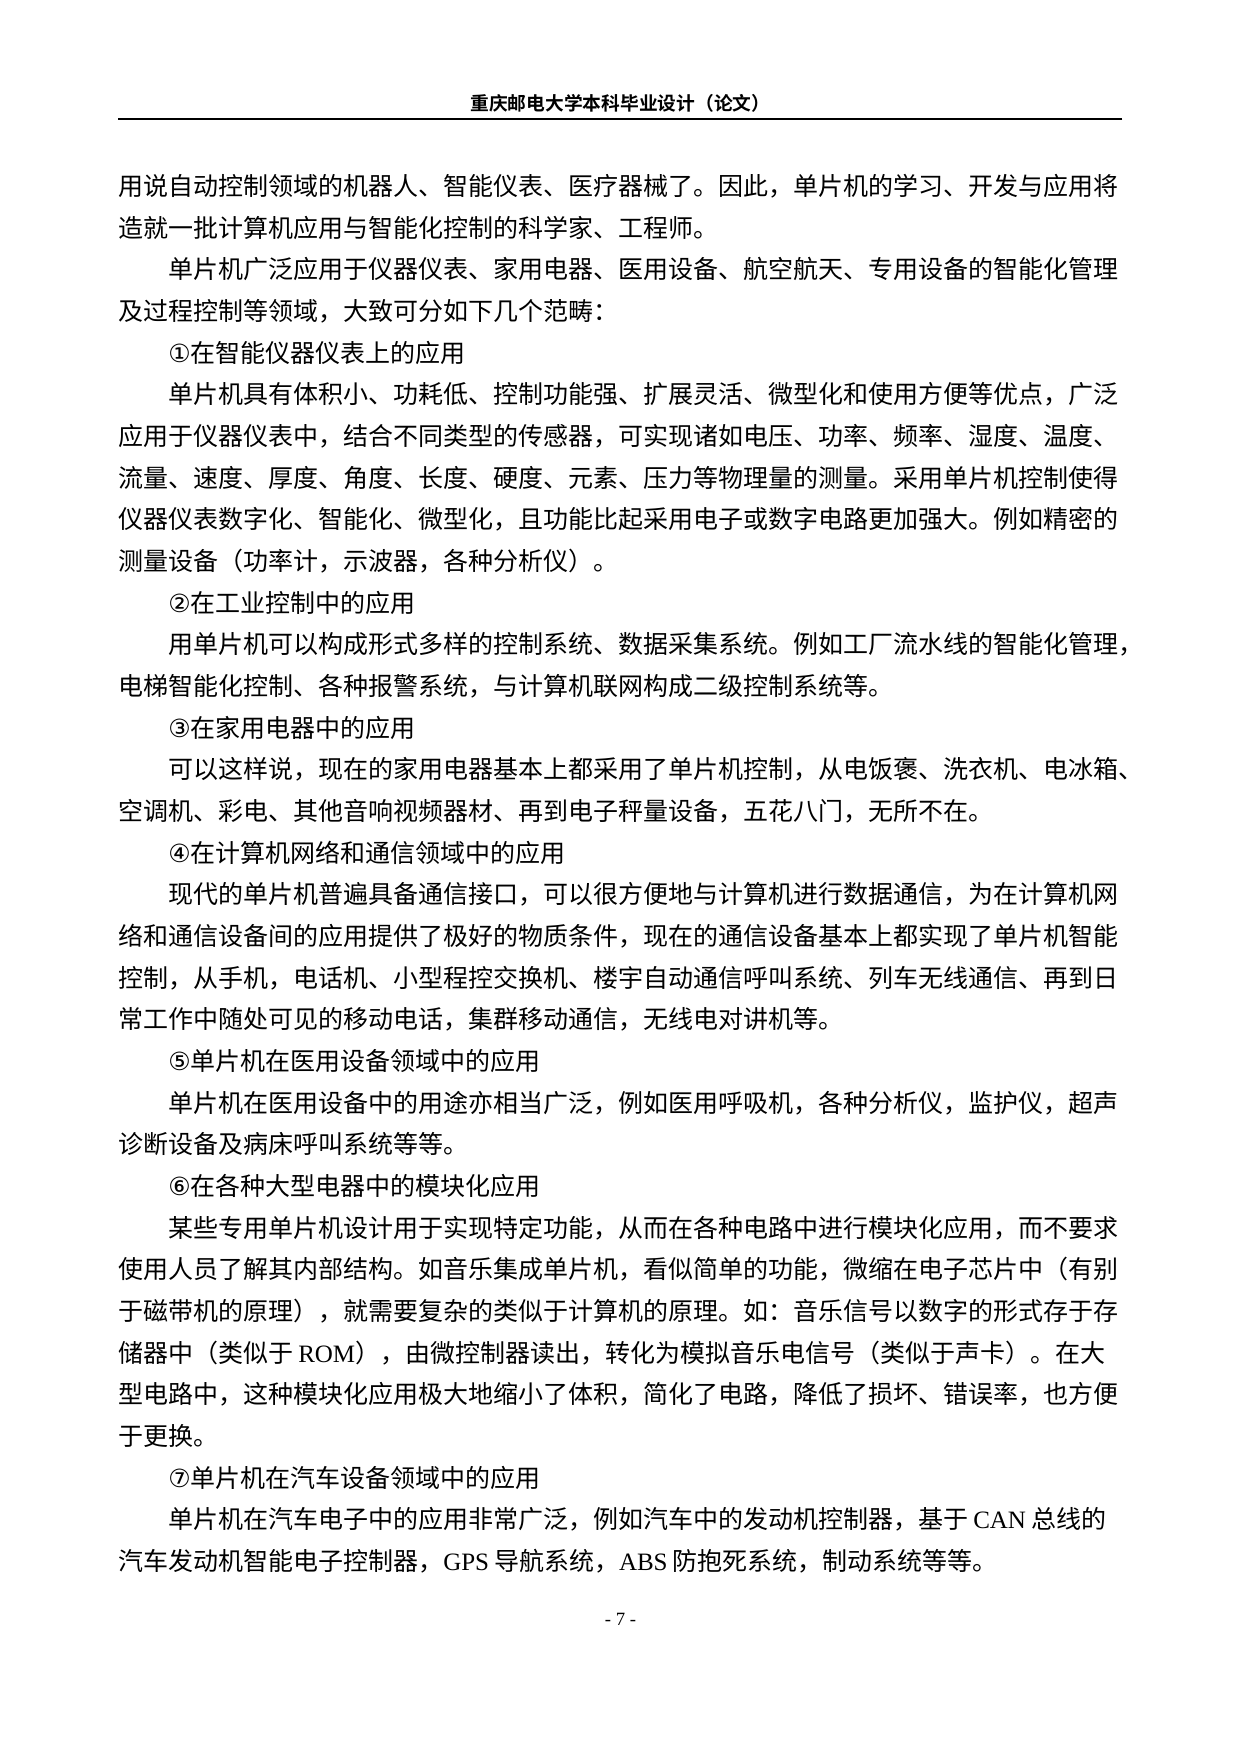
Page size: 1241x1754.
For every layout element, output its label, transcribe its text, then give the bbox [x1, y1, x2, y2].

text ⑤单片机在医用设备领域中的应用 [118, 1037, 1122, 1079]
text ①在智能仪器仪表上的应用 [118, 329, 1122, 370]
text ⑥在各种大型电器中的模块化应用 [118, 1162, 1122, 1204]
text 单片机具有体积小、功耗低、控制功能强、扩展灵活、微型化和使用方便等优点，广泛应用于仪器仪表中，结合不同类型的传感器，可实现诸如电压、功率、频率、湿度、温度、流量、速度、厚度、角度、长度、硬度、元素、压力等物理量的测量。采用单片机控制使得仪器仪表数字化、智能化、微型化，且功能比起采用电子或数字电路更加强大。例如精密的测量设备（功率计，示波器，各种分析仪）。 [118, 370, 1122, 579]
text 现代的单片机普遍具备通信接口，可以很方便地与计算机进行数据通信，为在计算机网络和通信设备间的应用提供了极好的物质条件，现在的通信设备基本上都实现了单片机智能控制，从手机，电话机、小型程控交换机、楼宇自动通信呼叫系统、列车无线通信、再到日常工作中随处可见的移动电话，集群移动通信，无线电对讲机等。 [118, 870, 1122, 1037]
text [118, 162, 1122, 245]
text ③在家用电器中的应用 [118, 704, 1122, 745]
text 单片机在汽车电子中的应用非常广泛，例如汽车中的发动机控制器，基于CAN总线的汽车发动机智能电子控制器，GPS导航系统，ABS防抱死系统，制动系统等等。 [118, 1495, 1122, 1579]
text 单片机广泛应用于仪器仪表、家用电器、医用设备、航空航天、专用设备的智能化管理及过程控制等领域，大致可分如下几个范畴： [118, 245, 1122, 329]
text 用单片机可以构成形式多样的控制系统、数据采集系统。例如工厂流水线的智能化管理，电梯智能化控制、各种报警系统，与计算机联网构成二级控制系统等。 [118, 620, 1122, 704]
text 单片机在医用设备中的用途亦相当广泛，例如医用呼吸机，各种分析仪，监护仪，超声诊断设备及病床呼叫系统等等。 [118, 1079, 1122, 1162]
text ④在计算机网络和通信领域中的应用 [118, 829, 1122, 870]
text ②在工业控制中的应用 [118, 579, 1122, 620]
text 某些专用单片机设计用于实现特定功能，从而在各种电路中进行模块化应用，而不要求使用人员了解其内部结构。如音乐集成单片机，看似简单的功能，微缩在电子芯片中（有别于磁带机的原理），就需要复杂的类似于计算机的原理。如：音乐信号以数字的形式存于存储器中（类似于ROM），由微控制器读出，转化为模拟音乐电信号（类似于声卡）。在大型电路中，这种模块化应用极大地缩小了体积，简化了电路，降低了损坏、错误率，也方便于更换。 [118, 1204, 1122, 1454]
text ⑦单片机在汽车设备领域中的应用 [118, 1454, 1122, 1495]
text 可以这样说，现在的家用电器基本上都采用了单片机控制，从电饭褒、洗衣机、电冰箱、空调机、彩电、其他音响视频器材、再到电子秤量设备，五花八门，无所不在。 [118, 745, 1122, 829]
